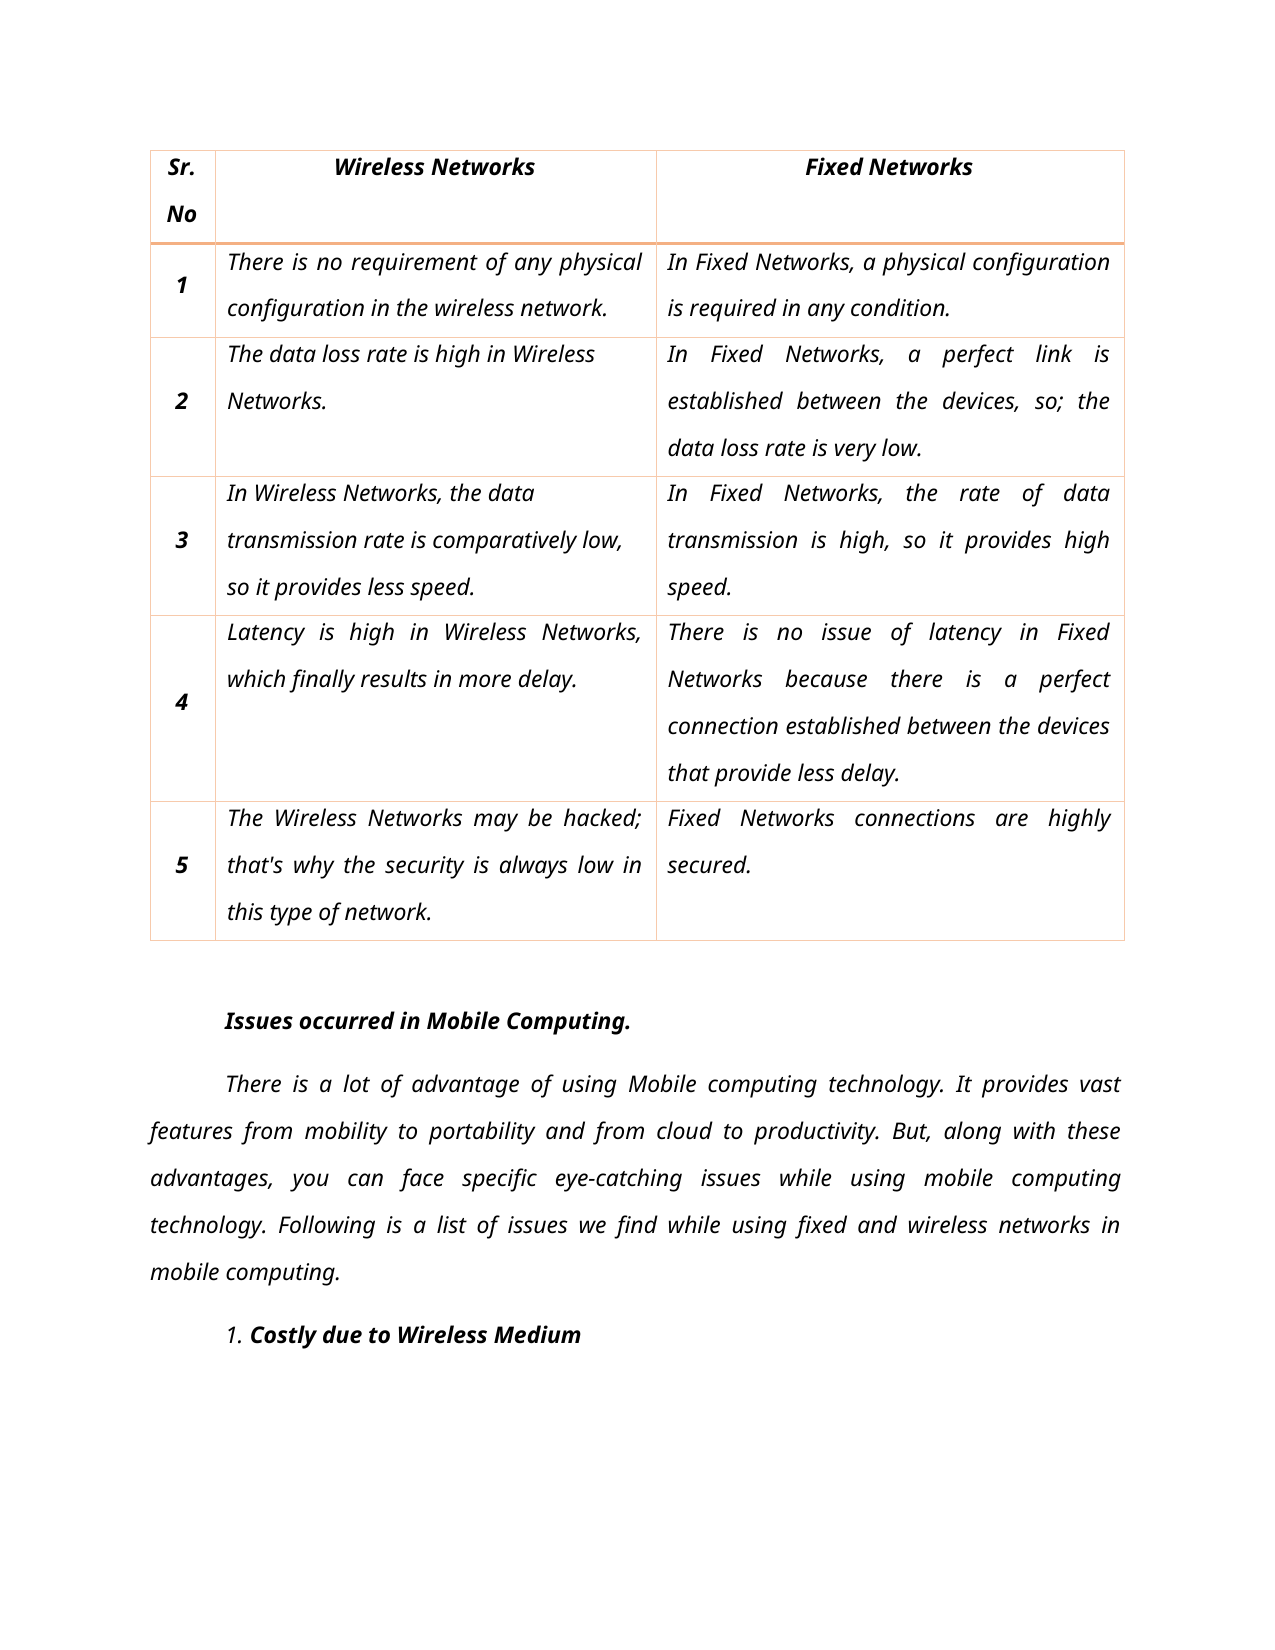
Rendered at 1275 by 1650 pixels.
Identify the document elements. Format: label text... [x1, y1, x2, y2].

table_cell There is no issue of latency in Fixed Networks because there is a perfect connection established between the devices that provide less delay. [657, 616, 1124, 801]
table_header Fixed Networks [657, 151, 1124, 242]
table_cell In Fixed Networks, a perfect link is established between the devices, so; the data loss rate is very low. [657, 338, 1124, 476]
table_cell 4 [151, 616, 215, 801]
table_cell 2 [151, 338, 215, 476]
table_cell Latency is high in Wireless Networks, which finally results in more delay. [216, 616, 656, 801]
table_cell 3 [151, 477, 215, 615]
table_cell The data loss rate is high in Wireless Networks. [216, 338, 656, 476]
table_cell The Wireless Networks may be hacked; that's why the security is always low in this type of network. [216, 802, 656, 940]
table_cell In Fixed Networks, a physical configuration is required in any condition. [657, 245, 1124, 337]
table_header Sr. No [151, 151, 215, 242]
table_cell In Wireless Networks, the data transmission rate is comparatively low, so it provides less speed. [216, 477, 656, 615]
text There is a lot of advantage of using Mobile computing technology. It provides vast features from mobility to portability and from cloud to productivity. But, along with these advantages, you can face specific eye-catching issues while using mobile computing technology. Following is a list of issues we find while using fixed and wireless networks in mobile computing. [150, 1068, 1125, 1287]
table_cell Fixed Networks connections are highly secured. [657, 802, 1124, 940]
text Issues occurred in Mobile Computing. [150, 1005, 1125, 1036]
text 1. Costly due to Wireless Medium [150, 1319, 1125, 1351]
table_cell There is no requirement of any physical configuration in the wireless network. [216, 245, 656, 337]
table_cell In Fixed Networks, the rate of data transmission is high, so it provides high speed. [657, 477, 1124, 615]
table_header Wireless Networks [216, 151, 656, 242]
table_cell 5 [151, 802, 215, 940]
table_cell 1 [151, 245, 215, 337]
